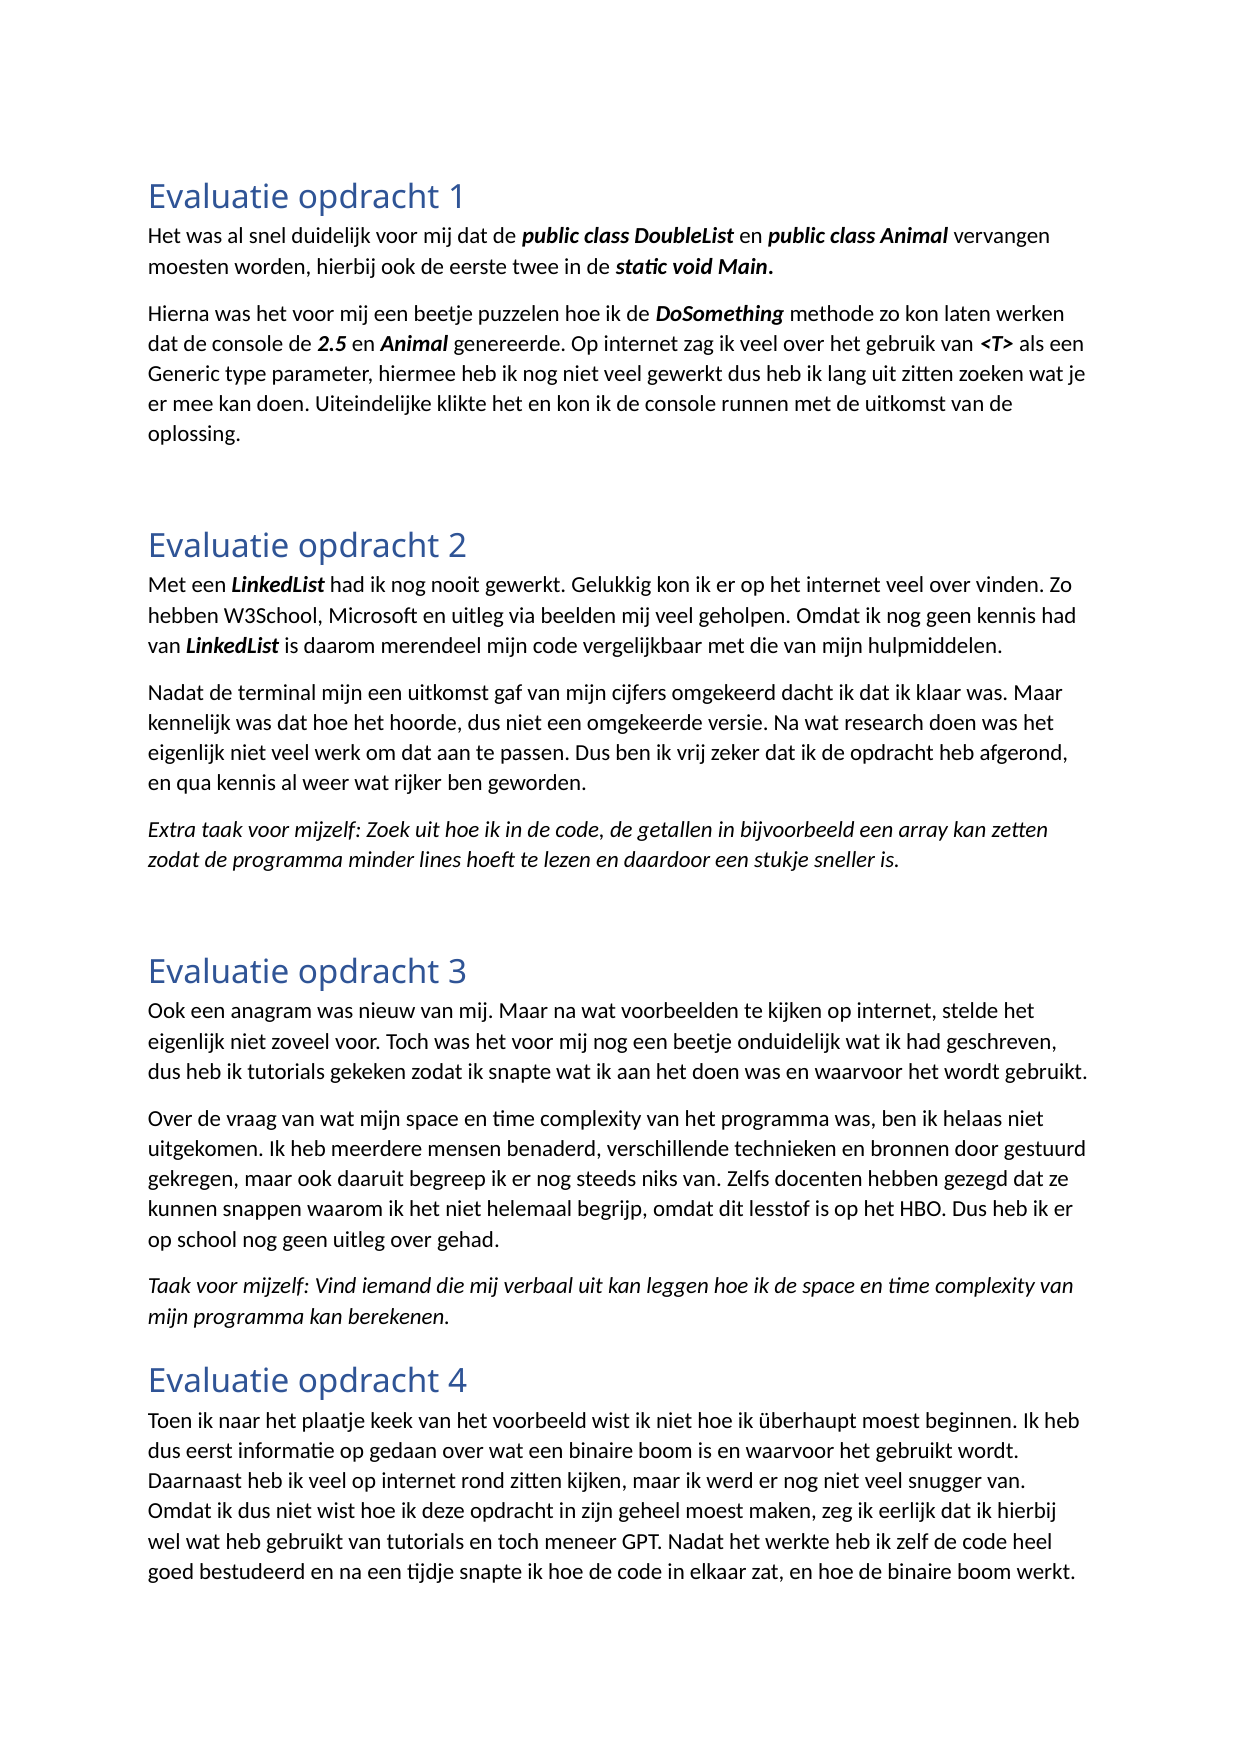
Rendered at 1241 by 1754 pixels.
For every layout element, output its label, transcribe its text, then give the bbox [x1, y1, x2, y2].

subtitle Evaluatie opdracht 4 [148, 1357, 1093, 1402]
subtitle Evaluatie opdracht 1 [148, 173, 1093, 218]
text Ook een anagram was nieuw van mij. Maar na wat voorbeelden te kijken op internet, stelde het eigenlijk niet zoveel voor. Toch was het voor mij nog een beetje onduidelijk wat ik had geschreven, dus heb ik tutorials gekeken zodat ik snapte wat ik aan het doen was en waarvoor het wordt gebruikt. [148, 997, 1093, 1085]
subtitle Evaluatie opdracht 2 [148, 522, 1093, 567]
text Hierna was het voor mij een beetje puzzelen hoe ik de DoSomething methode zo kon laten werken dat de console de 2.5 en Animal genereerde. Op internet zag ik veel over het gebruik van <T> als een Generic type parameter, hiermee heb ik nog niet veel gewerkt dus heb ik lang uit zitten zoeken wat je er mee kan doen. Uiteindelijke klikte het en kon ik de console runnen met de uitkomst van de oplossing. [148, 299, 1093, 447]
text Met een LinkedList had ik nog nooit gewerkt. Gelukkig kon ik er op het internet veel over vinden. Zo hebben W3School, Microsoft en uitleg via beelden mij veel geholpen. Omdat ik nog geen kennis had van LinkedList is daarom merendeel mijn code vergelijkbaar met die van mijn hulpmiddelen. [148, 571, 1093, 659]
text Over de vraag van wat mijn space en time complexity van het programma was, ben ik helaas niet uitgekomen. Ik heb meerdere mensen benaderd, verschillende technieken en bronnen door gestuurd gekregen, maar ook daaruit begreep ik er nog steeds niks van. Zelfs docenten hebben gezegd dat ze kunnen snappen waarom ik het niet helemaal begrijp, omdat dit lesstof is op het HBO. Dus heb ik er op school nog geen uitleg over gehad. [148, 1104, 1093, 1253]
text Het was al snel duidelijk voor mij dat de public class DoubleList en public class Animal vervangen moesten worden, hierbij ook de eerste twee in de static void Main. [148, 222, 1093, 280]
text Taak voor mijzelf: Vind iemand die mij verbaal uit kan leggen hoe ik de space en time complexity van mijn programma kan berekenen. [148, 1272, 1093, 1330]
text Nadat de terminal mijn een uitkomst gaf van mijn cijfers omgekeerd dacht ik dat ik klaar was. Maar kennelijk was dat hoe het hoorde, dus niet een omgekeerde versie. Na wat research doen was het eigenlijk niet veel werk om dat aan te passen. Dus ben ik vrij zeker dat ik de opdracht heb afgerond, en qua kennis al weer wat rijker ben geworden. [148, 678, 1093, 796]
subtitle Evaluatie opdracht 3 [148, 948, 1093, 993]
text Toen ik naar het plaatje keek van het voorbeeld wist ik niet hoe ik überhaupt moest beginnen. Ik heb dus eerst informatie op gedaan over wat een binaire boom is en waarvoor het gebruikt wordt. Daarnaast heb ik veel op internet rond zitten kijken, maar ik werd er nog niet veel snugger van. Omdat ik dus niet wist hoe ik deze opdracht in zijn geheel moest maken, zeg ik eerlijk dat ik hierbij wel wat heb gebruikt van tutorials en toch meneer GPT. Nadat het werkte heb ik zelf de code heel goed bestudeerd en na een tijdje snapte ik hoe de code in elkaar zat, en hoe de binaire boom werkt. [148, 1406, 1093, 1585]
text Extra taak voor mijzelf: Zoek uit hoe ik in de code, de getallen in bijvoorbeeld een array kan zetten zodat de programma minder lines hoeft te lezen en daardoor een stukje sneller is. [148, 815, 1093, 873]
